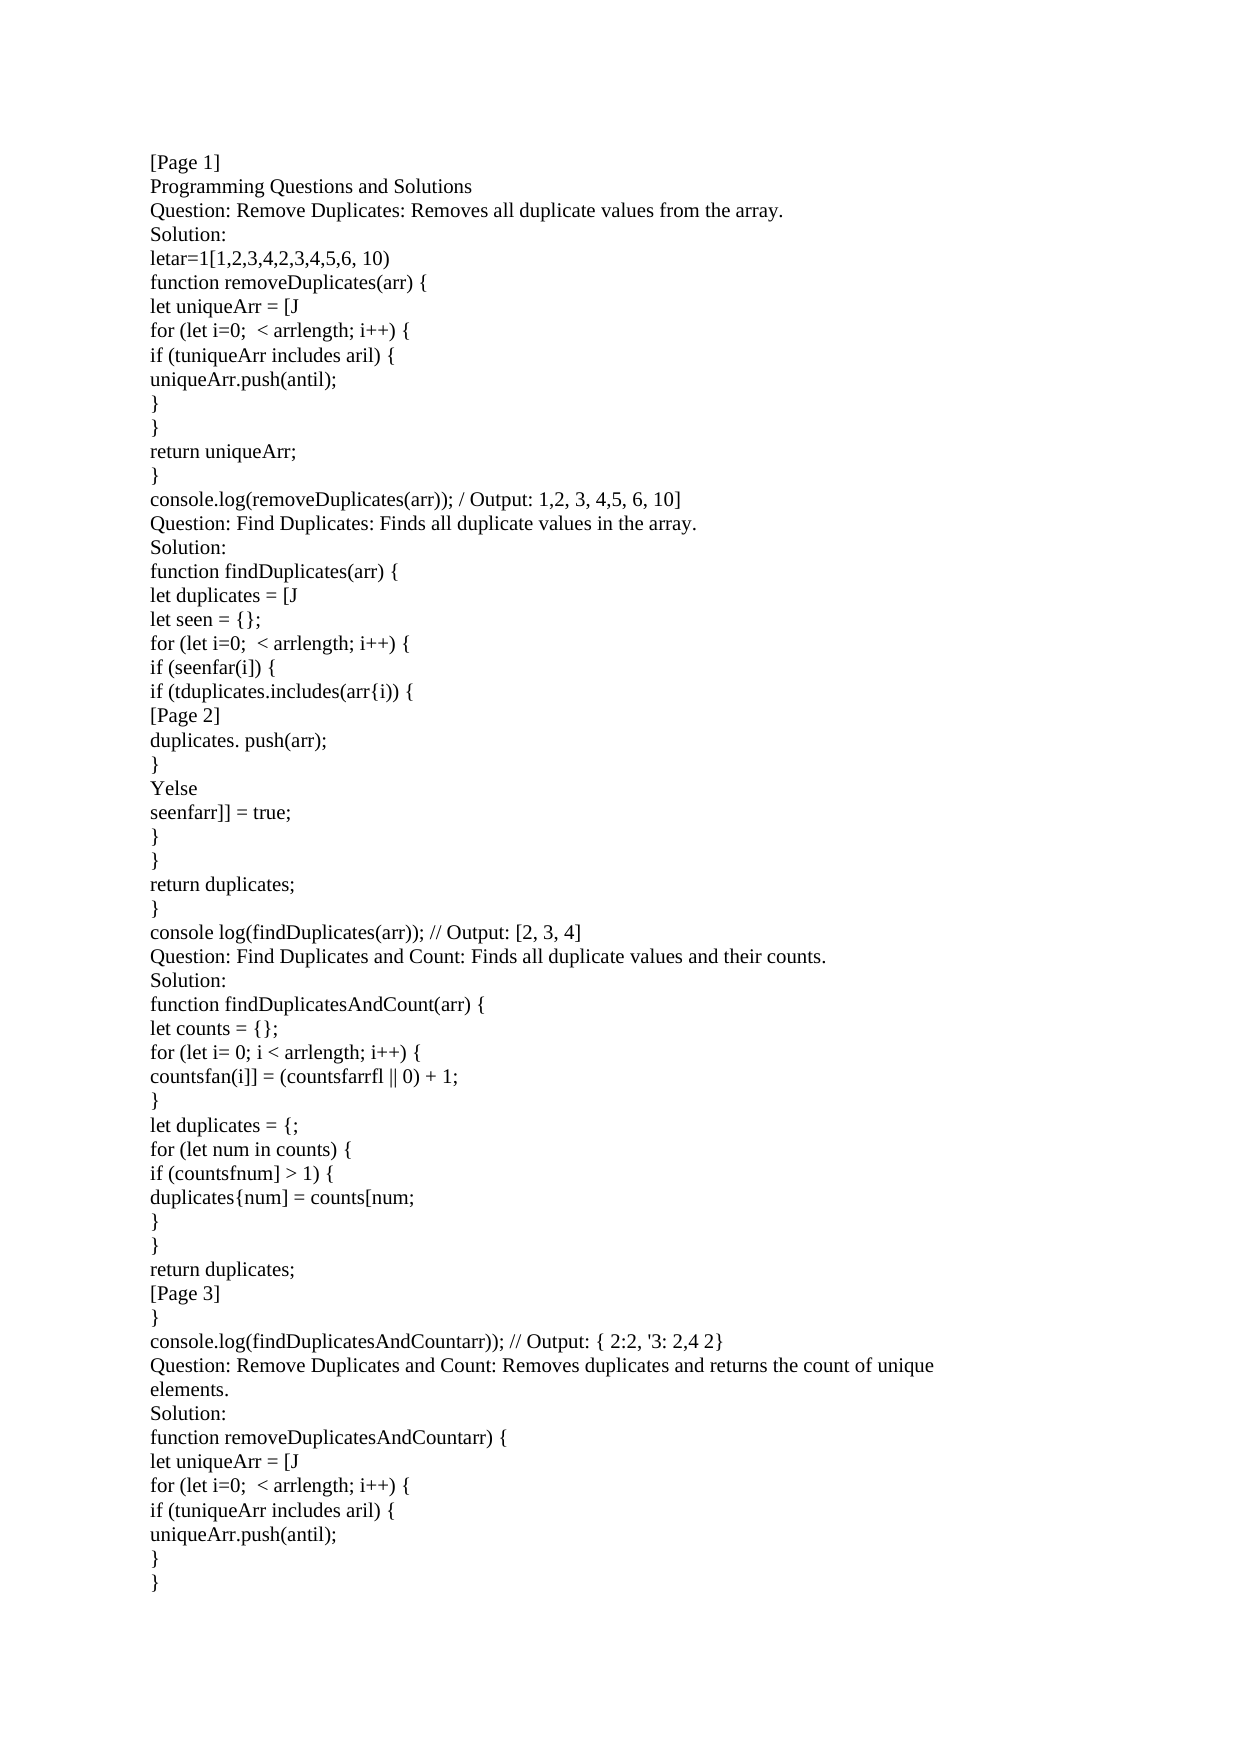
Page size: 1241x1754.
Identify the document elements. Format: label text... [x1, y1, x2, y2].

text } [150, 824, 1090, 848]
text function findDuplicates(arr) { [150, 559, 1090, 583]
text } [150, 1088, 1090, 1112]
text } [150, 1209, 1090, 1233]
text for (let i=0; < arrlength; i++) { [150, 631, 1090, 655]
text duplicates{num] = counts[num; [150, 1185, 1090, 1209]
text if (tuniqueArr includes aril) { [150, 1497, 1090, 1522]
text let duplicates = {; [150, 1112, 1090, 1137]
text for (let i=0; < arrlength; i++) { [150, 318, 1090, 342]
text } [150, 752, 1090, 776]
text Solution: [150, 222, 1090, 246]
text console.log(removeDuplicates(arr)); / Output: 1,2, 3, 4,5, 6, 10] [150, 487, 1090, 511]
text } [150, 1546, 1090, 1570]
text countsfan(i]] = (countsfarrfl || 0) + 1; [150, 1064, 1090, 1088]
text uniqueArr.push(antil); [150, 1522, 1090, 1546]
text } [150, 463, 1090, 487]
text for (let i= 0; i < arrlength; i++) { [150, 1040, 1090, 1064]
text elements. [150, 1377, 1090, 1401]
text } [150, 1233, 1090, 1257]
text function removeDuplicates(arr) { [150, 270, 1090, 294]
text console.log(findDuplicatesAndCountarr)); // Output: { 2:2, '3: 2,4 2} [150, 1329, 1090, 1353]
text Programming Questions and Solutions [150, 174, 1090, 198]
text if (tduplicates.includes(arr{i)) { [150, 679, 1090, 703]
text for (let num in counts) { [150, 1137, 1090, 1161]
text Solution: [150, 535, 1090, 559]
text seenfarr]] = true; [150, 800, 1090, 824]
text function findDuplicatesAndCount(arr) { [150, 992, 1090, 1016]
text let uniqueArr = [J [150, 1449, 1090, 1473]
text } [150, 896, 1090, 920]
text } [150, 848, 1090, 872]
text Solution: [150, 968, 1090, 992]
text Question: Remove Duplicates and Count: Removes duplicates and returns the count of unique [150, 1353, 1090, 1377]
text let seen = {}; [150, 607, 1090, 631]
text let uniqueArr = [J [150, 294, 1090, 318]
text Question: Find Duplicates and Count: Finds all duplicate values and their counts. [150, 944, 1090, 968]
text if (seenfar(i]) { [150, 655, 1090, 679]
text } [150, 1570, 1090, 1594]
text letar=1[1,2,3,4,2,3,4,5,6, 10) [150, 246, 1090, 270]
text } [150, 391, 1090, 415]
text return uniqueArr; [150, 439, 1090, 463]
text let duplicates = [J [150, 583, 1090, 607]
text Yelse [150, 776, 1090, 800]
text [Page 3] [150, 1281, 1090, 1305]
text if (tuniqueArr includes aril) { [150, 342, 1090, 367]
text [Page 2] [150, 703, 1090, 727]
text let counts = {}; [150, 1016, 1090, 1040]
text [Page 1] [150, 150, 1090, 174]
text uniqueArr.push(antil); [150, 367, 1090, 391]
text return duplicates; [150, 1257, 1090, 1281]
text Solution: [150, 1401, 1090, 1425]
text Question: Find Duplicates: Finds all duplicate values in the array. [150, 511, 1090, 535]
text return duplicates; [150, 872, 1090, 896]
text duplicates. push(arr); [150, 727, 1090, 752]
text function removeDuplicatesAndCountarr) { [150, 1425, 1090, 1449]
text } [150, 1305, 1090, 1329]
text } [150, 415, 1090, 439]
text for (let i=0; < arrlength; i++) { [150, 1473, 1090, 1497]
text console log(findDuplicates(arr)); // Output: [2, 3, 4] [150, 920, 1090, 944]
text Question: Remove Duplicates: Removes all duplicate values from the array. [150, 198, 1090, 222]
text if (countsfnum] > 1) { [150, 1161, 1090, 1185]
